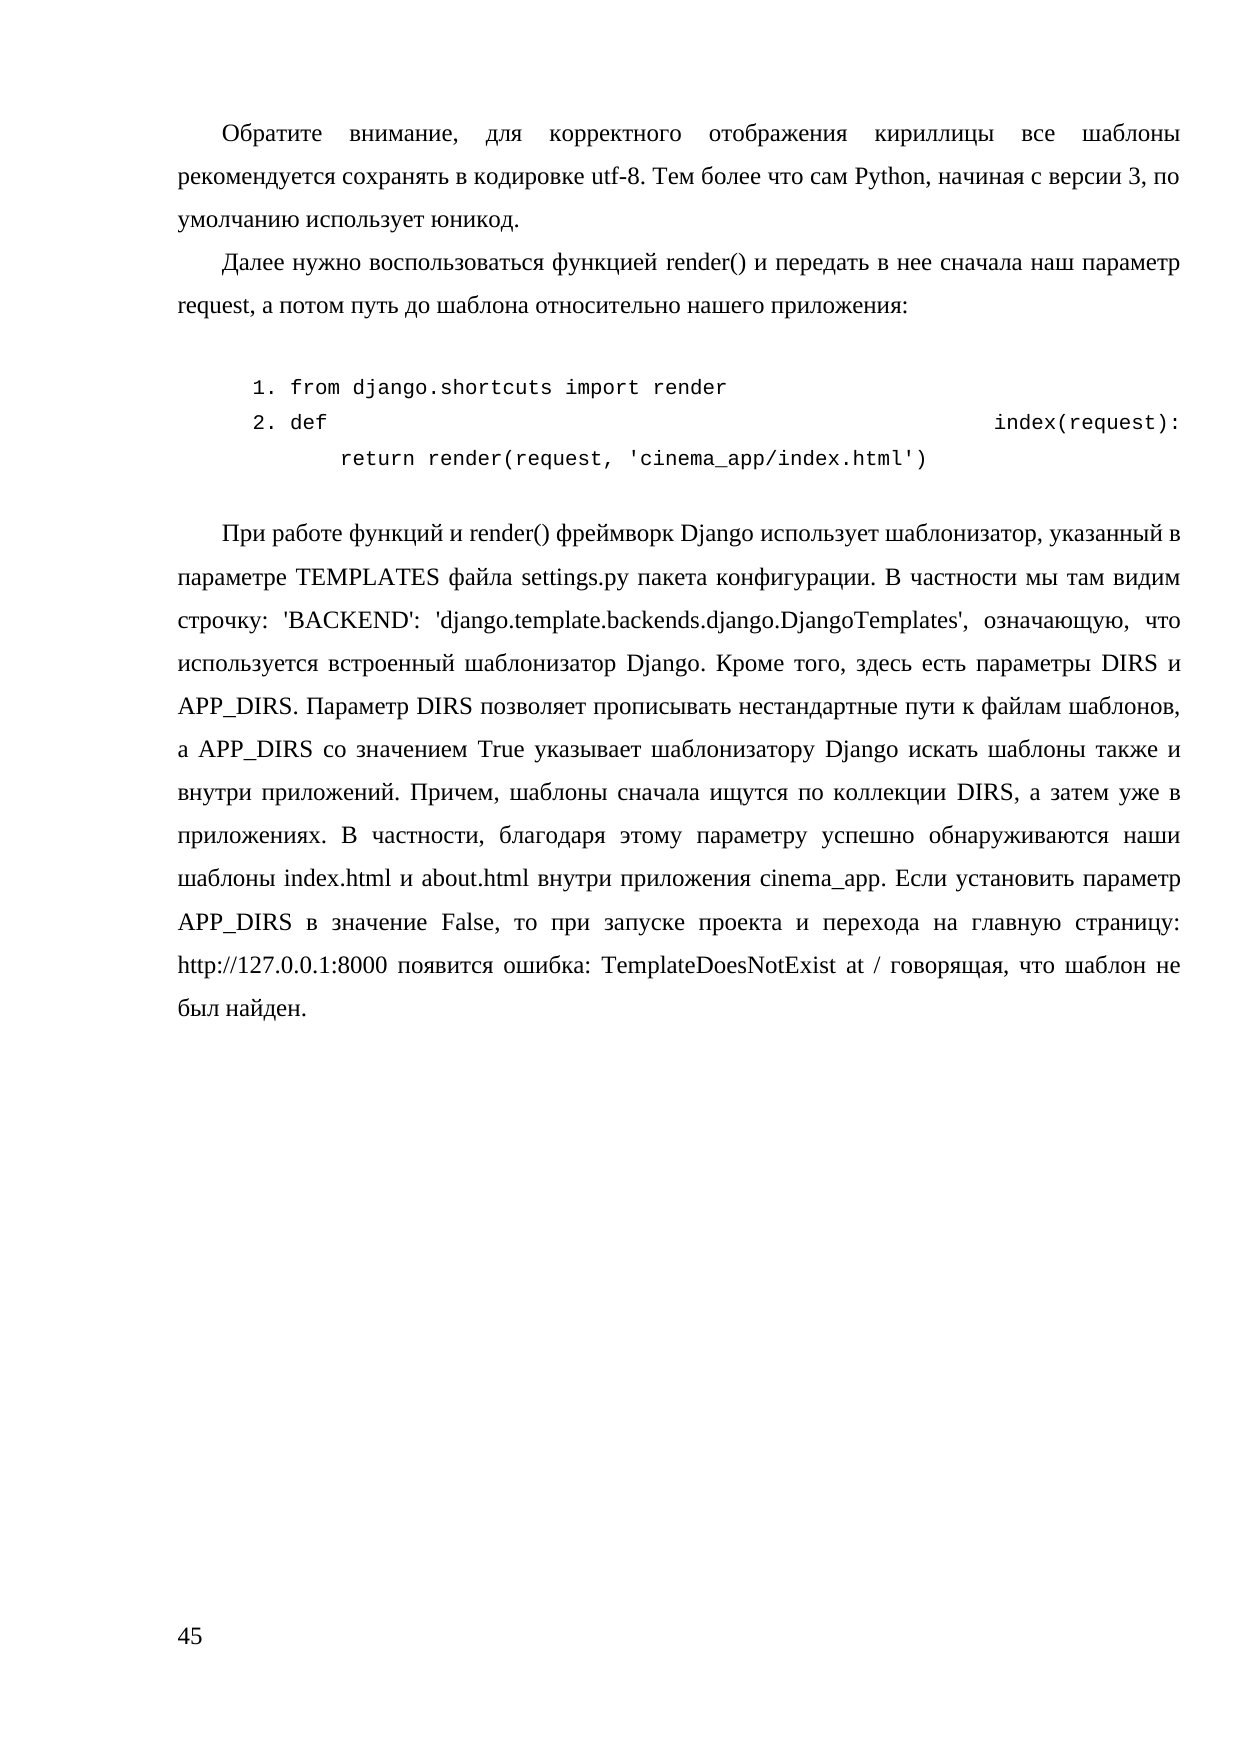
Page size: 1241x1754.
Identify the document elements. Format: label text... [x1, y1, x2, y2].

text При работе функций и render() фреймворк Django использует шаблонизатор, указанный в параметре TEMPLATES файла settings.py пакета конфигурации. В частности мы там видим строчку: 'BACKEND': 'django.template.backends.django.DjangoTemplates', означающую, что используется встроенный шаблонизатор Django. Кроме того, здесь есть параметры DIRS и APP_DIRS. Параметр DIRS позволяет прописывать нестандартные пути к файлам шаблонов, а APP_DIRS со значением True указывает шаблонизатору Django искать шаблоны также и внутри приложений. Причем, шаблоны сначала ищутся по коллекции DIRS, а затем уже в приложениях. В частности, благодаря этому параметру успешно обнаруживаются наши шаблоны index.html и about.html внутри приложения cinema_app. Если установить параметр APP_DIRS в значение False, то при запуске проекта и перехода на главную страницу: http://127.0.0.1:8000 появится ошибка: TemplateDoesNotExist at / говорящая, что шаблон не был найден. [177, 518, 1181, 1022]
text Далее нужно воспользоваться функцией render() и передать в нее сначала наш параметр request, а потом путь до шаблона относительно нашего приложения: [177, 247, 1181, 319]
list def index(request): return render(request, 'cinema_app/index.html') [252, 412, 1181, 471]
list from django.shortcuts import render [252, 377, 1181, 401]
text Обратите внимание, для корректного отображения кириллицы все шаблоны рекомендуется сохранять в кодировке utf-8. Тем более что сам Python, начиная с версии 3, по умолчанию использует юникод. [177, 118, 1181, 233]
